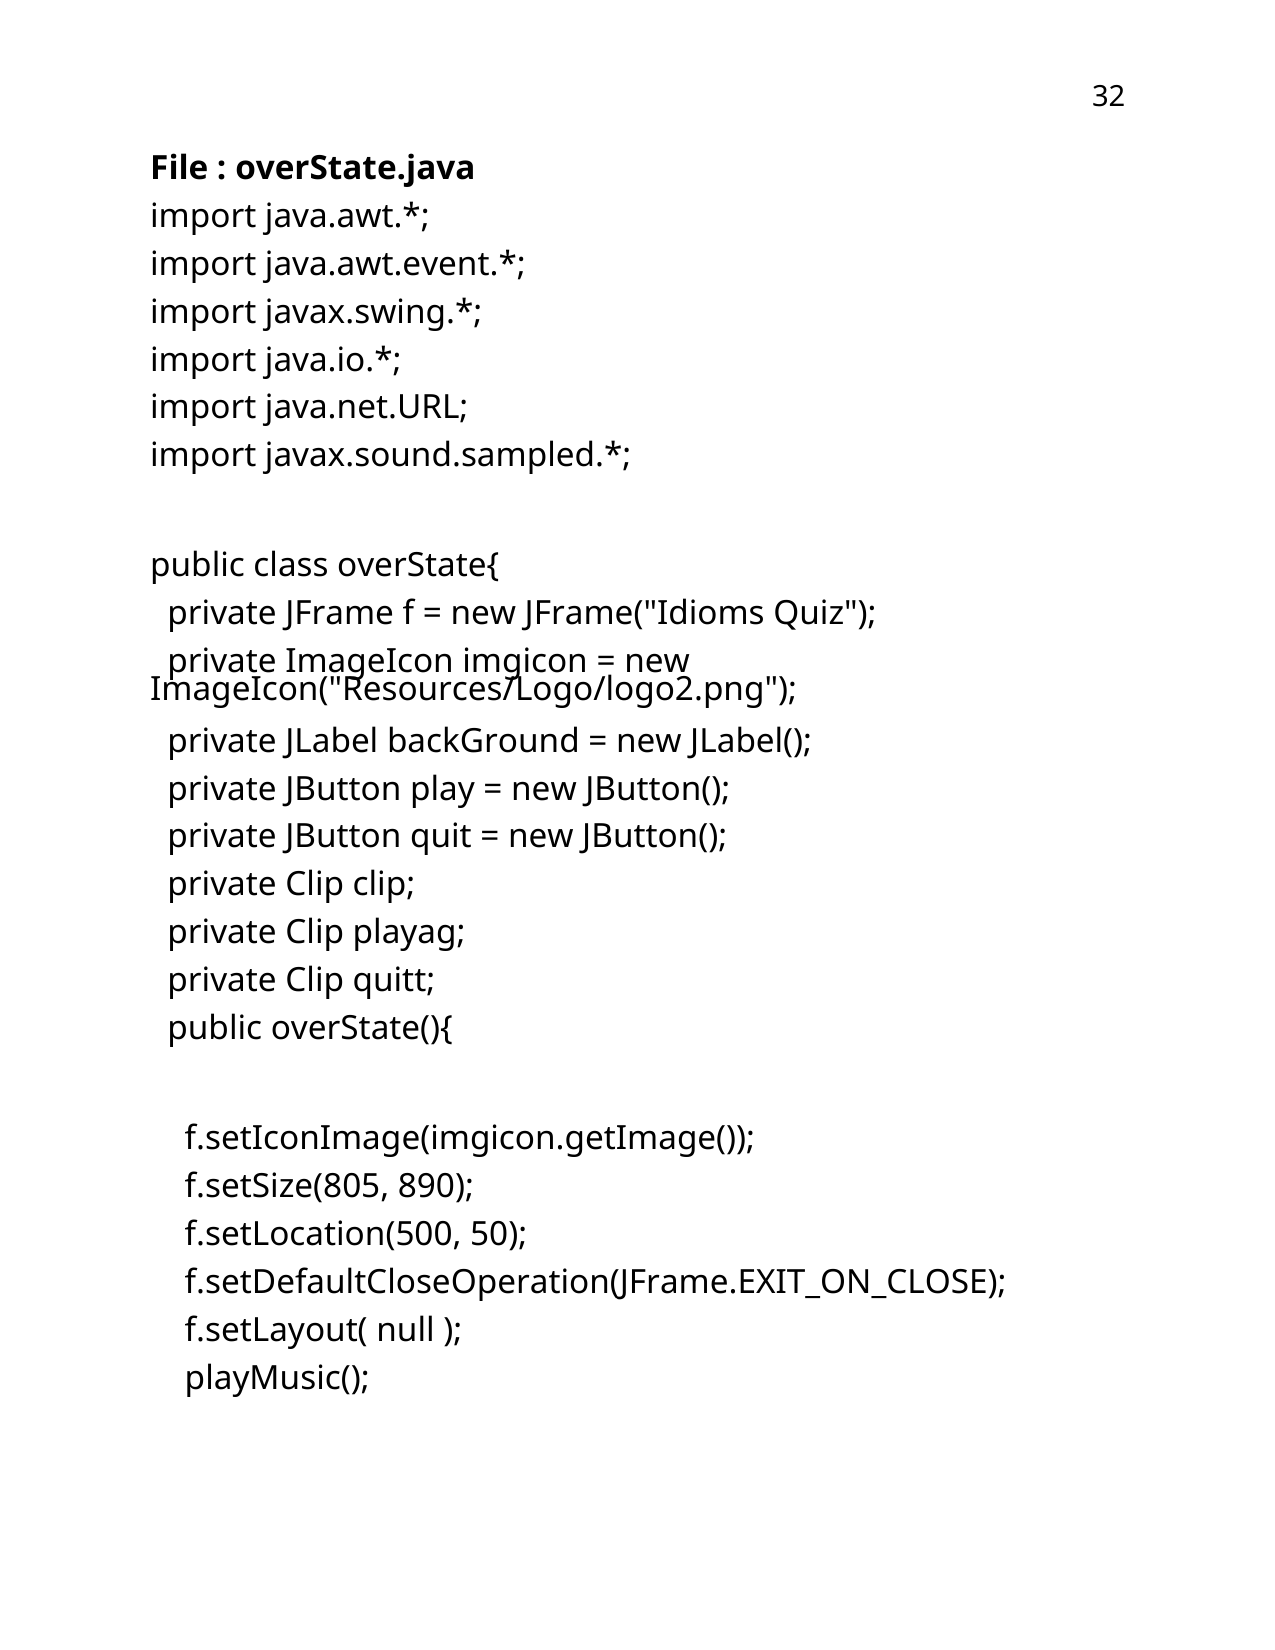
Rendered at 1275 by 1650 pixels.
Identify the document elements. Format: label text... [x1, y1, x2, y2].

text private JFrame f = new JFrame("Idioms Quiz"); [150, 600, 1125, 631]
text import javax.sound.sampled.*; [150, 442, 1125, 473]
text import java.awt.*; [150, 202, 1125, 233]
text import javax.swing.*; [150, 298, 1125, 329]
text import java.awt.event.*; [150, 250, 1125, 281]
text import java.io.*; [150, 346, 1125, 377]
text private ImageIcon imgicon = new ImageIcon("Resources/Logo/logo2.png"); [150, 648, 1125, 710]
text File : overState.java [150, 154, 1125, 186]
text public class overState{ [150, 552, 1125, 583]
text private Clip clip; [150, 871, 1125, 902]
text private Clip playag; [150, 919, 1125, 950]
text f.setDefaultCloseOperation(JFrame.EXIT_ON_CLOSE); [150, 1268, 1125, 1299]
text public overState(){ [150, 1014, 1125, 1046]
text playMusic(); [150, 1364, 1125, 1395]
text private JLabel backGround = new JLabel(); [150, 727, 1125, 758]
text f.setSize(805, 890); [150, 1172, 1125, 1204]
text private Clip quitt; [150, 967, 1125, 998]
text f.setLayout( null ); [150, 1316, 1125, 1347]
text f.setIconImage(imgicon.getImage()); [150, 1124, 1125, 1156]
text private JButton quit = new JButton(); [150, 823, 1125, 854]
text private JButton play = new JButton(); [150, 775, 1125, 806]
text f.setLocation(500, 50); [150, 1220, 1125, 1252]
text import java.net.URL; [150, 394, 1125, 425]
